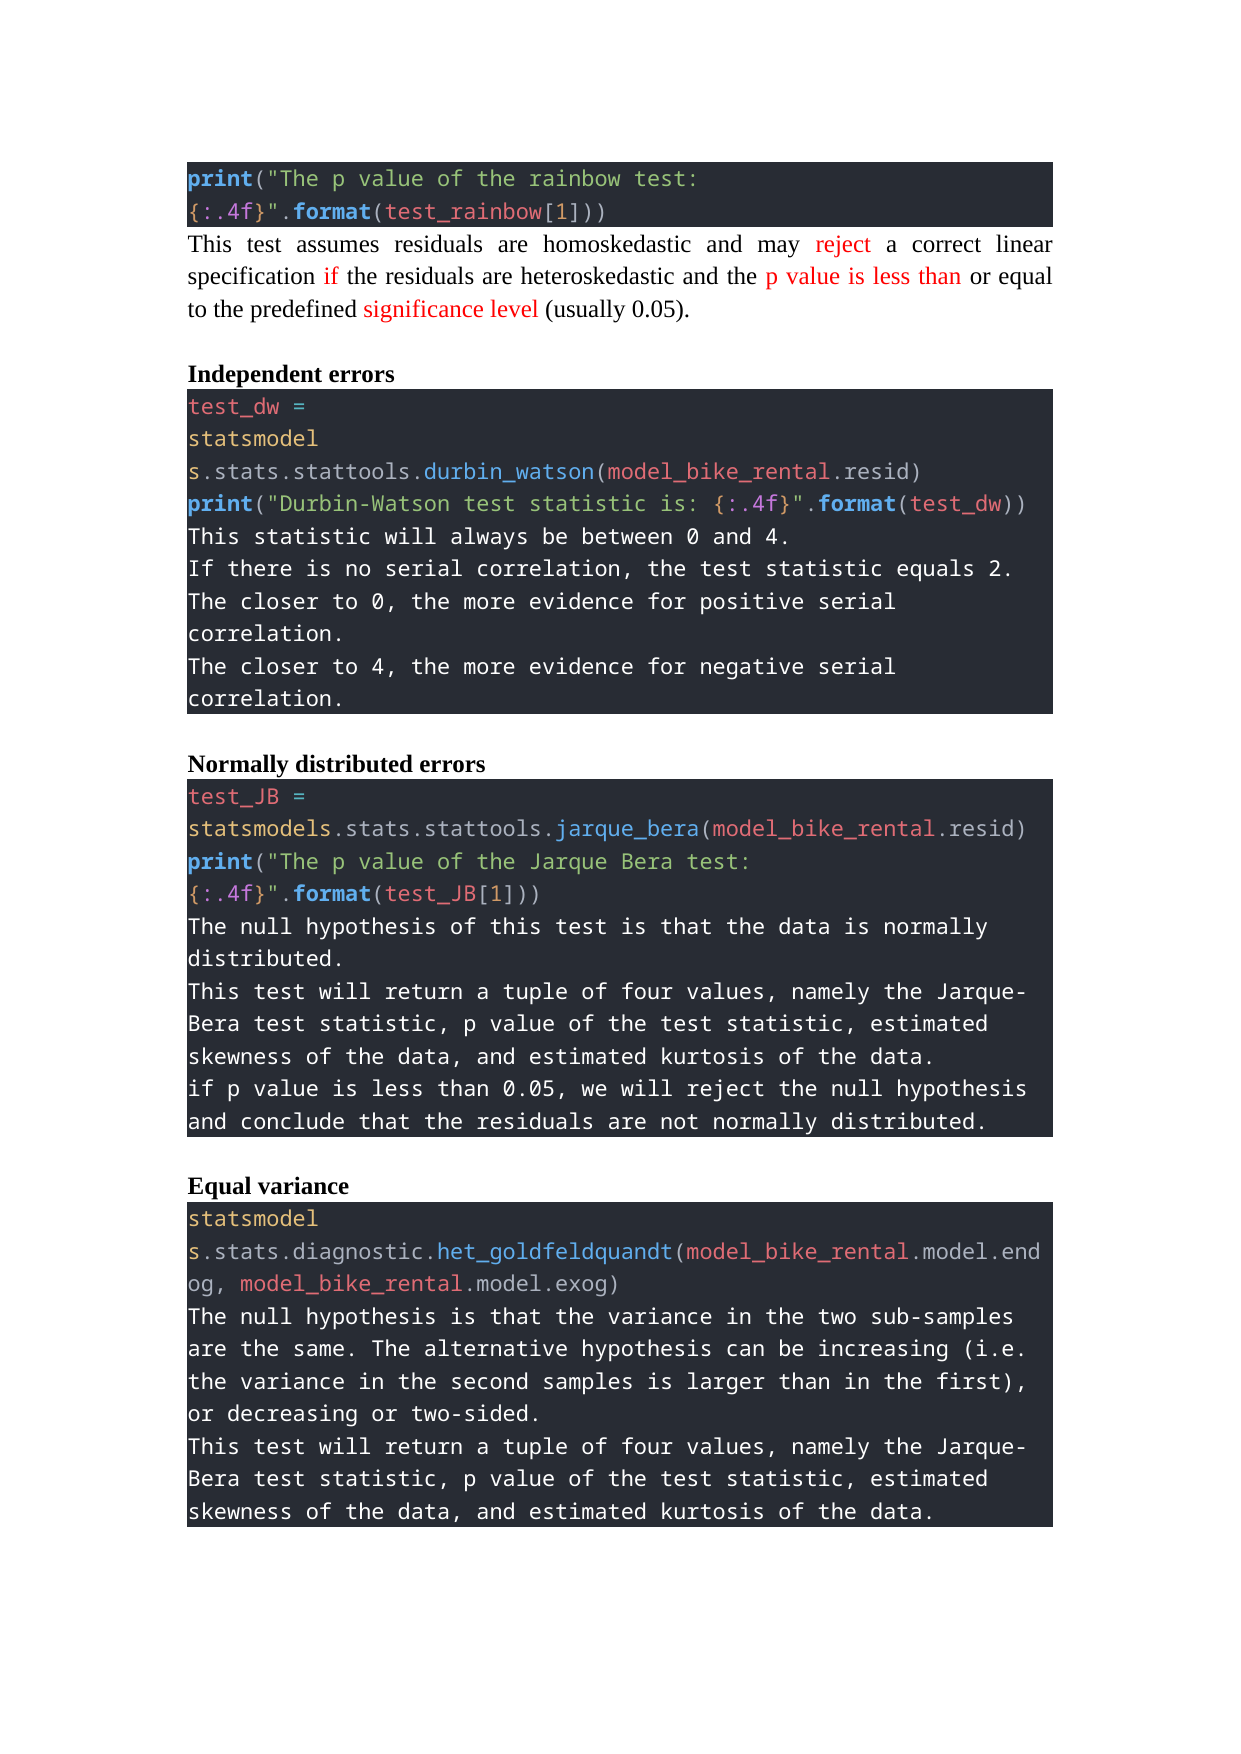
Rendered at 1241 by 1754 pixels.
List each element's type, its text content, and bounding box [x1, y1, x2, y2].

text test_JB = statsmodels.stats.stattools.jarque_bera(model_bike_rental.resid) [187, 779, 1053, 844]
text Normally distributed errors [187, 747, 1053, 779]
text print("The p value of the rainbow test: {:.4f}".format(test_rainbow[1])) [187, 162, 1053, 227]
text print("Durbin-Watson test statistic is: {:.4f}".format(test_dw)) [187, 487, 1053, 519]
text Independent errors [187, 357, 1053, 389]
text The null hypothesis of this test is that the data is normally distributed. [187, 909, 1053, 974]
text if p value is less than 0.05, we will reject the null hypothesis and conclude that the residuals are not normally distributed. [187, 1072, 1053, 1137]
text This statistic will always be between 0 and 4. [187, 519, 1053, 552]
text This test will return a tuple of four values, namely the Jarque-Bera test statistic, p value of the test statistic, estimated skewness of the data, and estimated kurtosis of the data. [187, 1429, 1053, 1527]
text This test assumes residuals are homoskedastic and may reject a correct linear specification if the residuals are heteroskedastic and the p value is less than or equal to the predefined significance level (usually 0.05). [187, 227, 1053, 324]
text The null hypothesis is that the variance in the two sub-samples are the same. The alternative hypothesis can be increasing (i.e. the variance in the second samples is larger than in the first), or decreasing or two-sided. [187, 1299, 1053, 1429]
text This test will return a tuple of four values, namely the Jarque-Bera test statistic, p value of the test statistic, estimated skewness of the data, and estimated kurtosis of the data. [187, 974, 1053, 1072]
text If there is no serial correlation, the test statistic equals 2. [187, 552, 1053, 584]
text The closer to 4, the more evidence for negative serial correlation. [187, 649, 1053, 714]
text print("The p value of the Jarque Bera test: {:.4f}".format(test_JB[1])) [187, 844, 1053, 909]
text Equal variance [187, 1169, 1053, 1202]
text statsmodels.stats.diagnostic.het_goldfeldquandt(model_bike_rental.model.endog, model_bike_rental.model.exog) [187, 1202, 1053, 1299]
text test_dw = statsmodels.stats.stattools.durbin_watson(model_bike_rental.resid) [187, 389, 1053, 487]
text The closer to 0, the more evidence for positive serial correlation. [187, 584, 1053, 649]
